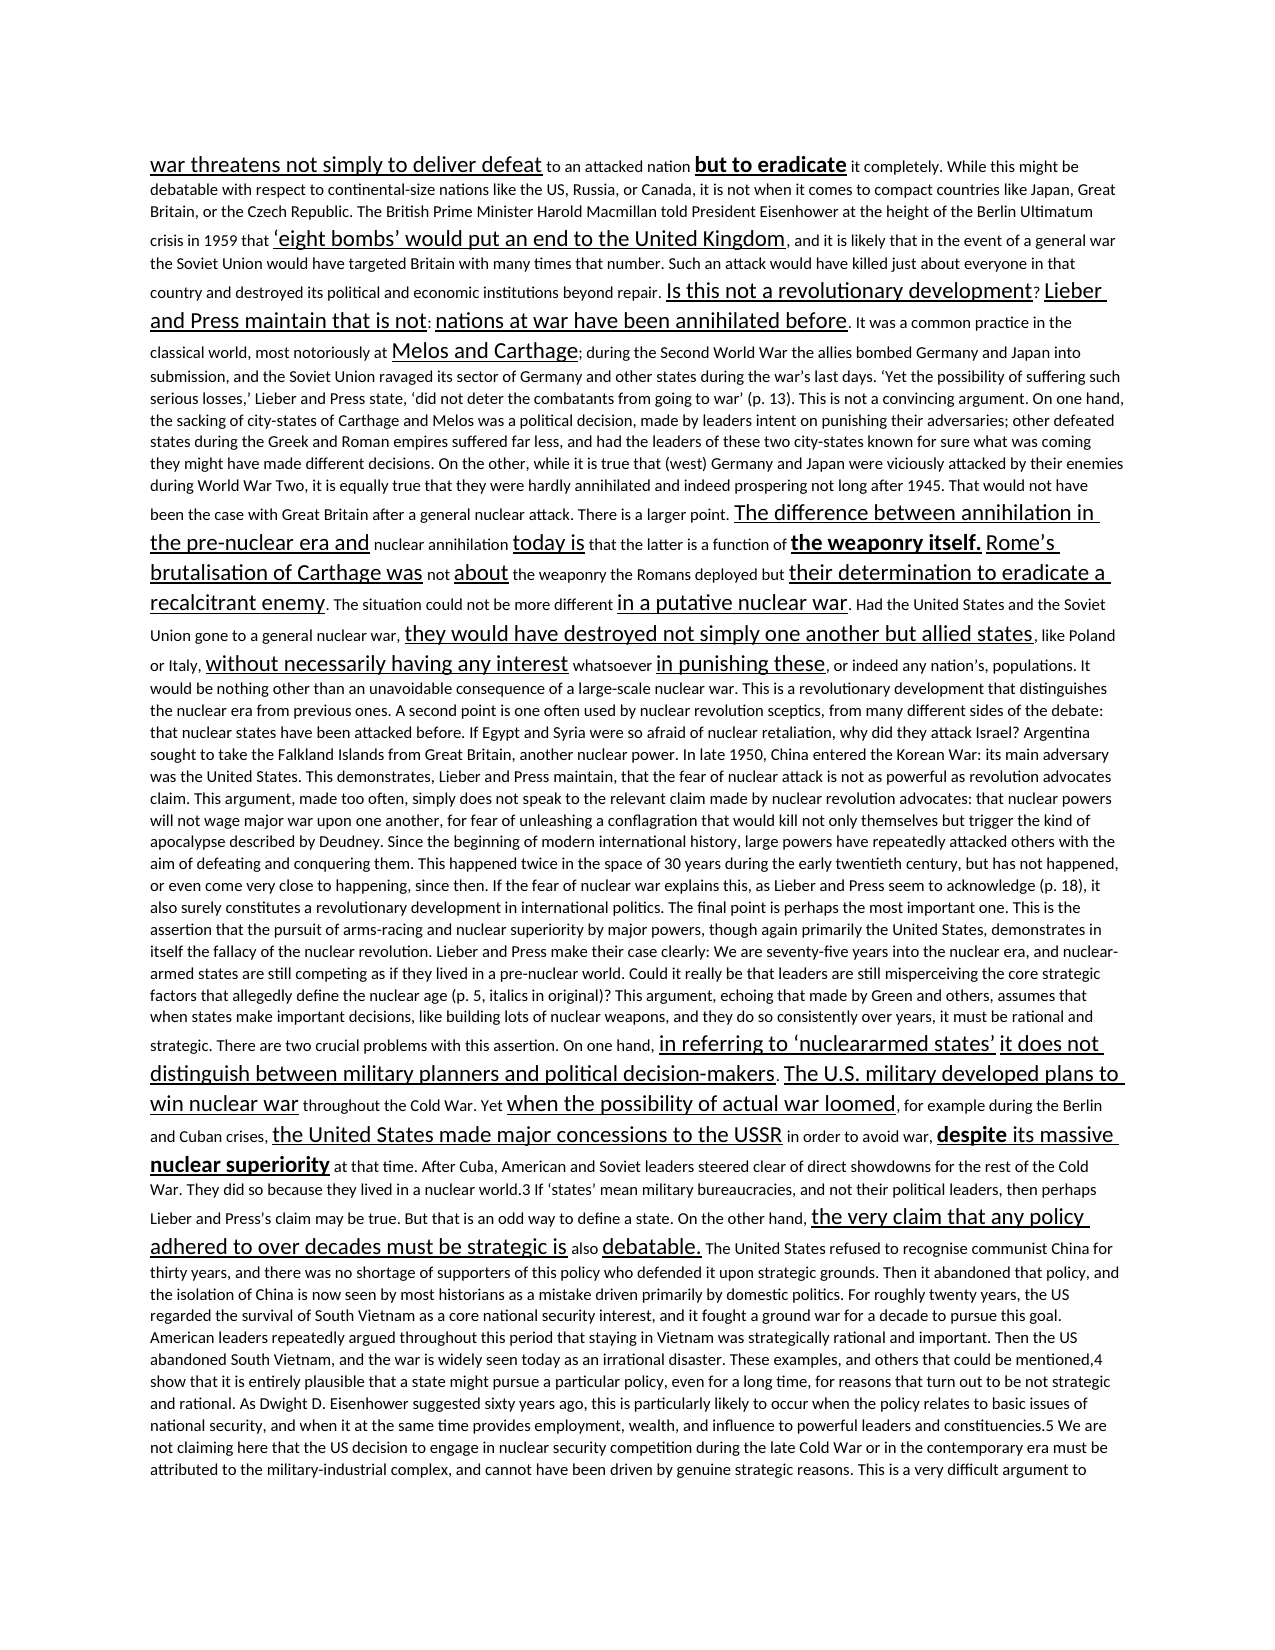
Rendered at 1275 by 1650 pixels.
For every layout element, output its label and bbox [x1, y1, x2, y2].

text [150, 150, 1125, 1479]
